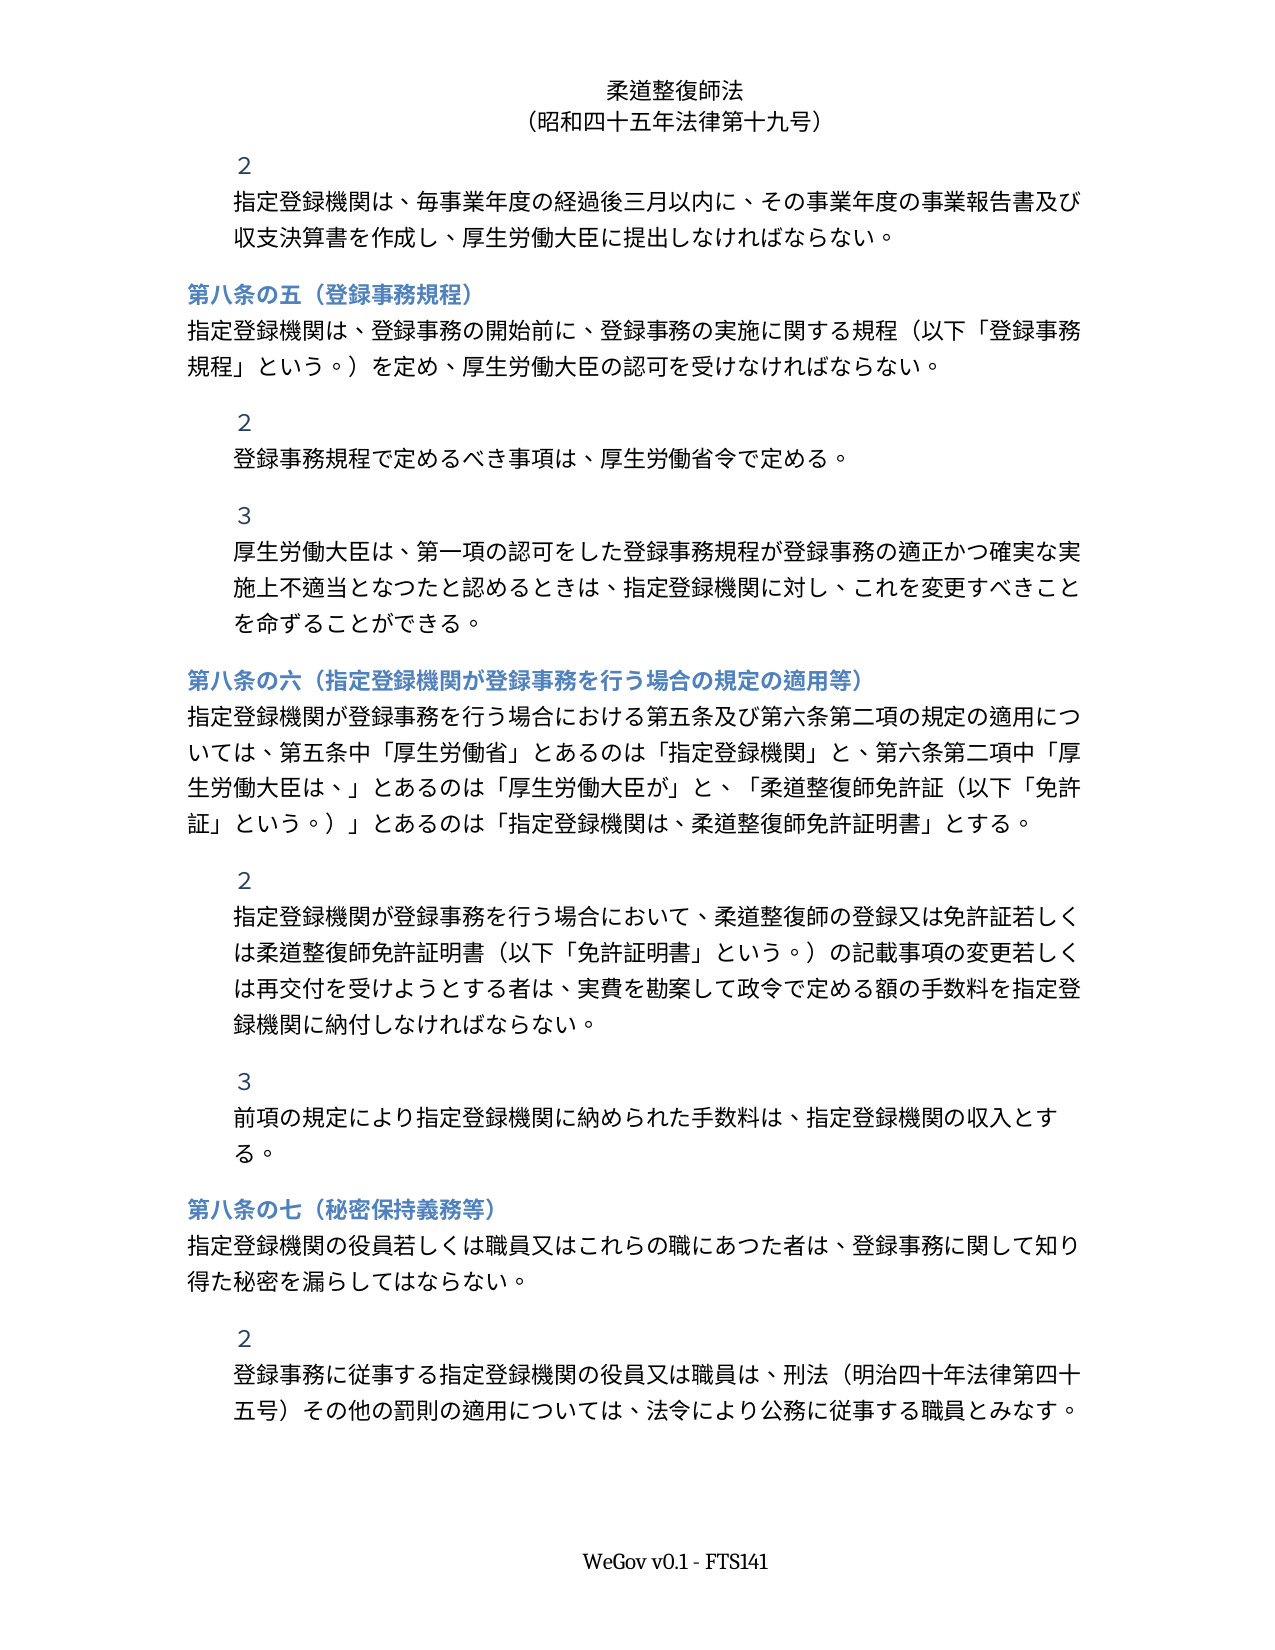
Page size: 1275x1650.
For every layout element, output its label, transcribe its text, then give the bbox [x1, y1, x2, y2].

subtitle ２ [233, 150, 1087, 181]
text 前項の規定により指定登録機関に納められた手数料は、指定登録機関の収入とする。 [233, 1102, 1087, 1169]
text 指定登録機関は、登録事務の開始前に、登録事務の実施に関する規程（以下「登録事務規程」という。）を定め、厚生労働大臣の認可を受けなければならない。 [187, 314, 1087, 382]
text 登録事務に従事する指定登録機関の役員又は職員は、刑法（明治四十年法律第四十五号）その他の罰則の適用については、法令により公務に従事する職員とみなす。 [233, 1359, 1087, 1426]
text 指定登録機関が登録事務を行う場合における第五条及び第六条第二項の規定の適用については、第五条中「厚生労働省」とあるのは「指定登録機関」と、第六条第二項中「厚生労働大臣は、」とあるのは「厚生労働大臣が」と、「柔道整復師免許証（以下「免許証」という。）」とあるのは「指定登録機関は、柔道整復師免許証明書」とする。 [187, 701, 1087, 839]
text 指定登録機関の役員若しくは職員又はこれらの職にあつた者は、登録事務に関して知り得た秘密を漏らしてはならない。 [187, 1230, 1087, 1297]
text 指定登録機関は、毎事業年度の経過後三月以内に、その事業年度の事業報告書及び収支決算書を作成し、厚生労働大臣に提出しなければならない。 [233, 186, 1087, 253]
subtitle ３ [233, 1066, 1087, 1097]
subtitle 第八条の五（登録事務規程） [187, 279, 1087, 310]
subtitle ２ [233, 1323, 1087, 1354]
subtitle ２ [233, 865, 1087, 896]
subtitle ３ [233, 500, 1087, 531]
text 登録事務規程で定めるべき事項は、厚生労働省令で定める。 [233, 443, 1087, 474]
text 厚生労働大臣は、第一項の認可をした登録事務規程が登録事務の適正かつ確実な実施上不適当となつたと認めるときは、指定登録機関に対し、これを変更すべきことを命ずることができる。 [233, 536, 1087, 639]
subtitle ２ [233, 407, 1087, 438]
text 指定登録機関が登録事務を行う場合において、柔道整復師の登録又は免許証若しくは柔道整復師免許証明書（以下「免許証明書」という。）の記載事項の変更若しくは再交付を受けようとする者は、実費を勘案して政令で定める額の手数料を指定登録機関に納付しなければならない。 [233, 901, 1087, 1040]
subtitle 第八条の七（秘密保持義務等） [187, 1194, 1087, 1226]
subtitle 第八条の六（指定登録機関が登録事務を行う場合の規定の適用等） [187, 664, 1087, 696]
